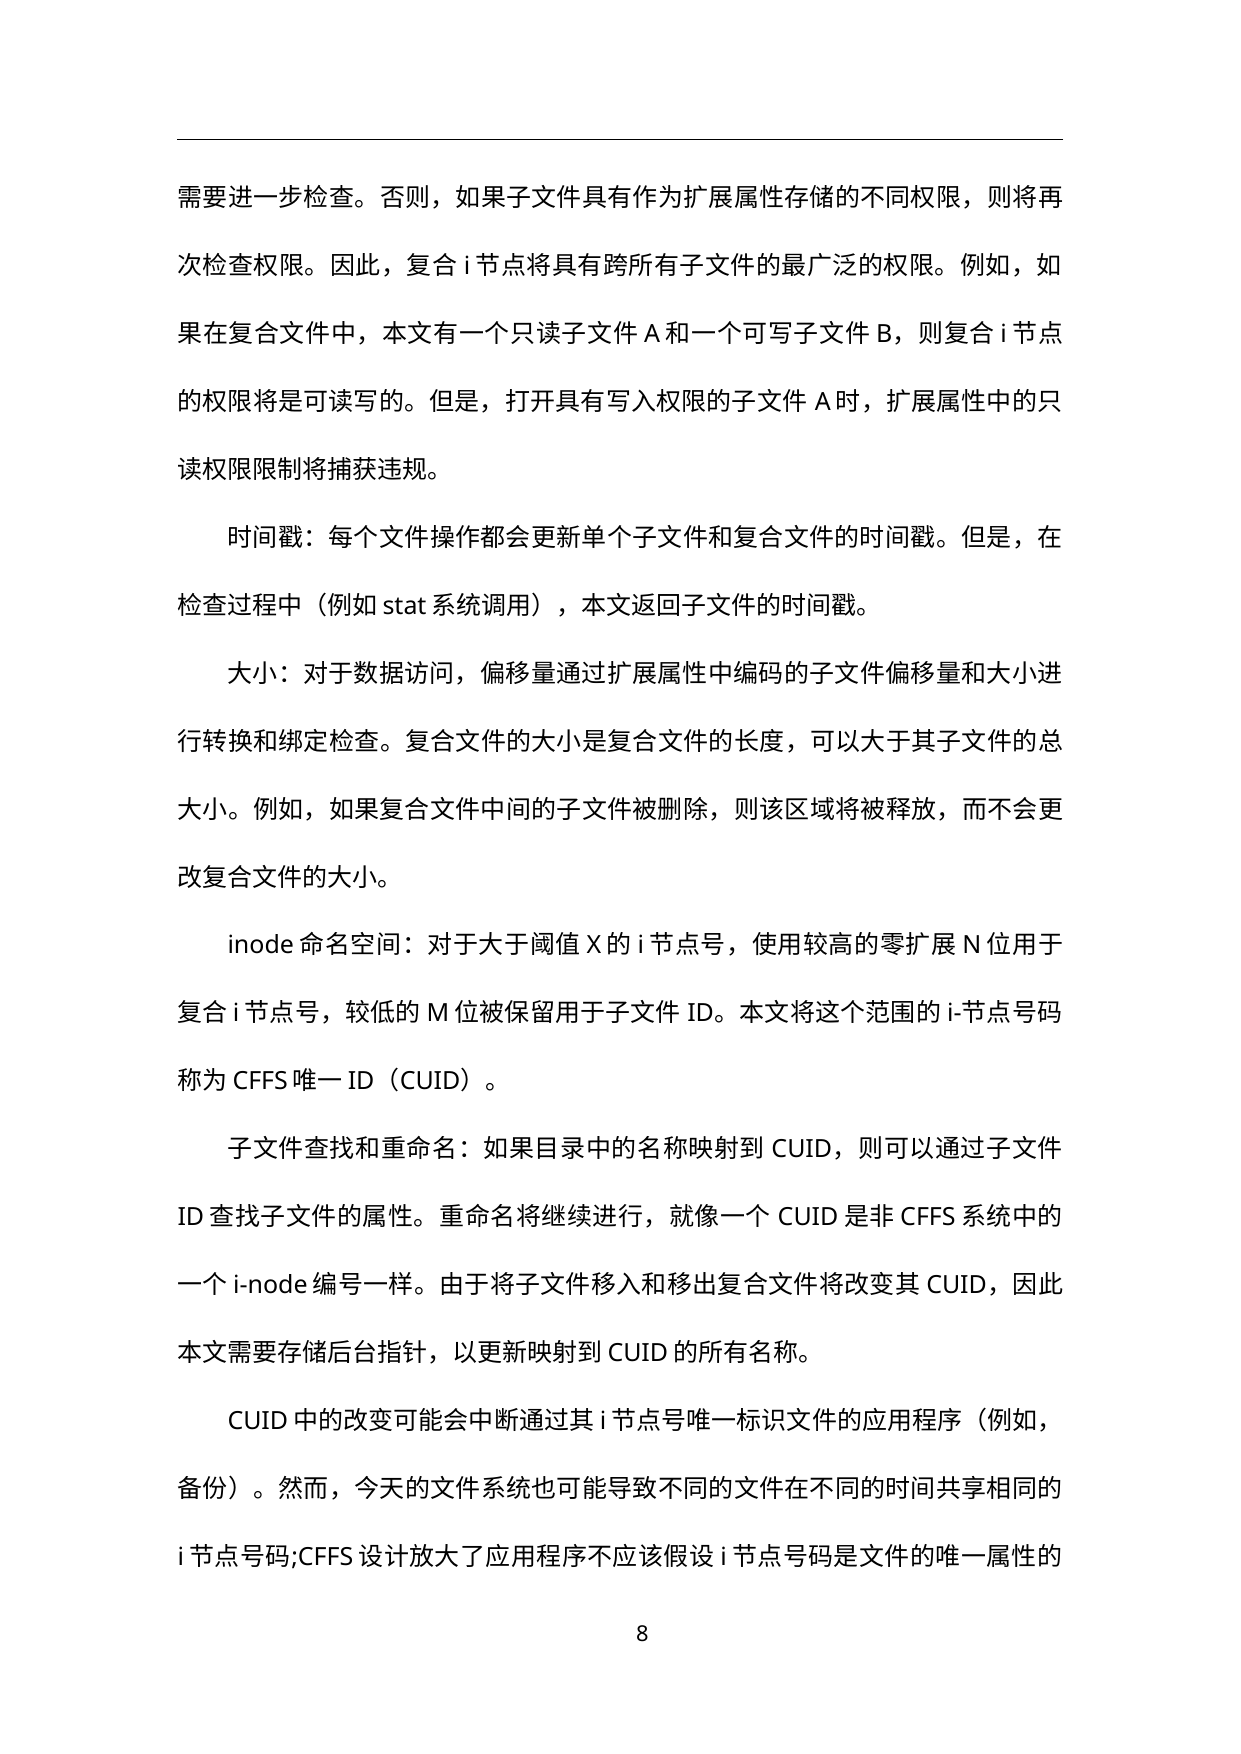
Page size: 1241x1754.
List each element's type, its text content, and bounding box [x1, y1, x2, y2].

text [177, 1384, 1063, 1588]
text inode命名空间：对于大于阈值X的i节点号，使用较高的零扩展N位用于复合i节点号，较低的M位被保留用于子文件ID。本文将这个范围的i-节点号码称为CFFS唯一ID（CUID）。 [177, 909, 1063, 1113]
text 时间戳：每个文件操作都会更新单个子文件和复合文件的时间戳。但是，在检查过程中（例如stat系统调用），本文返回子文件的时间戳。 [177, 502, 1063, 637]
text 子文件查找和重命名：如果目录中的名称映射到CUID，则可以通过子文件ID查找子文件的属性。重命名将继续进行，就像一个CUID是非CFFS系统中的一个i-node编号一样。由于将子文件移入和移出复合文件将改变其CUID，因此本文需要存储后台指针，以更新映射到CUID的所有名称。 [177, 1113, 1063, 1384]
text 大小：对于数据访问，偏移量通过扩展属性中编码的子文件偏移量和大小进行转换和绑定检查。复合文件的大小是复合文件的长度，可以大于其子文件的总大小。例如，如果复合文件中间的子文件被删除，则该区域将被释放，而不会更改复合文件的大小。 [177, 637, 1063, 909]
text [177, 162, 1063, 502]
